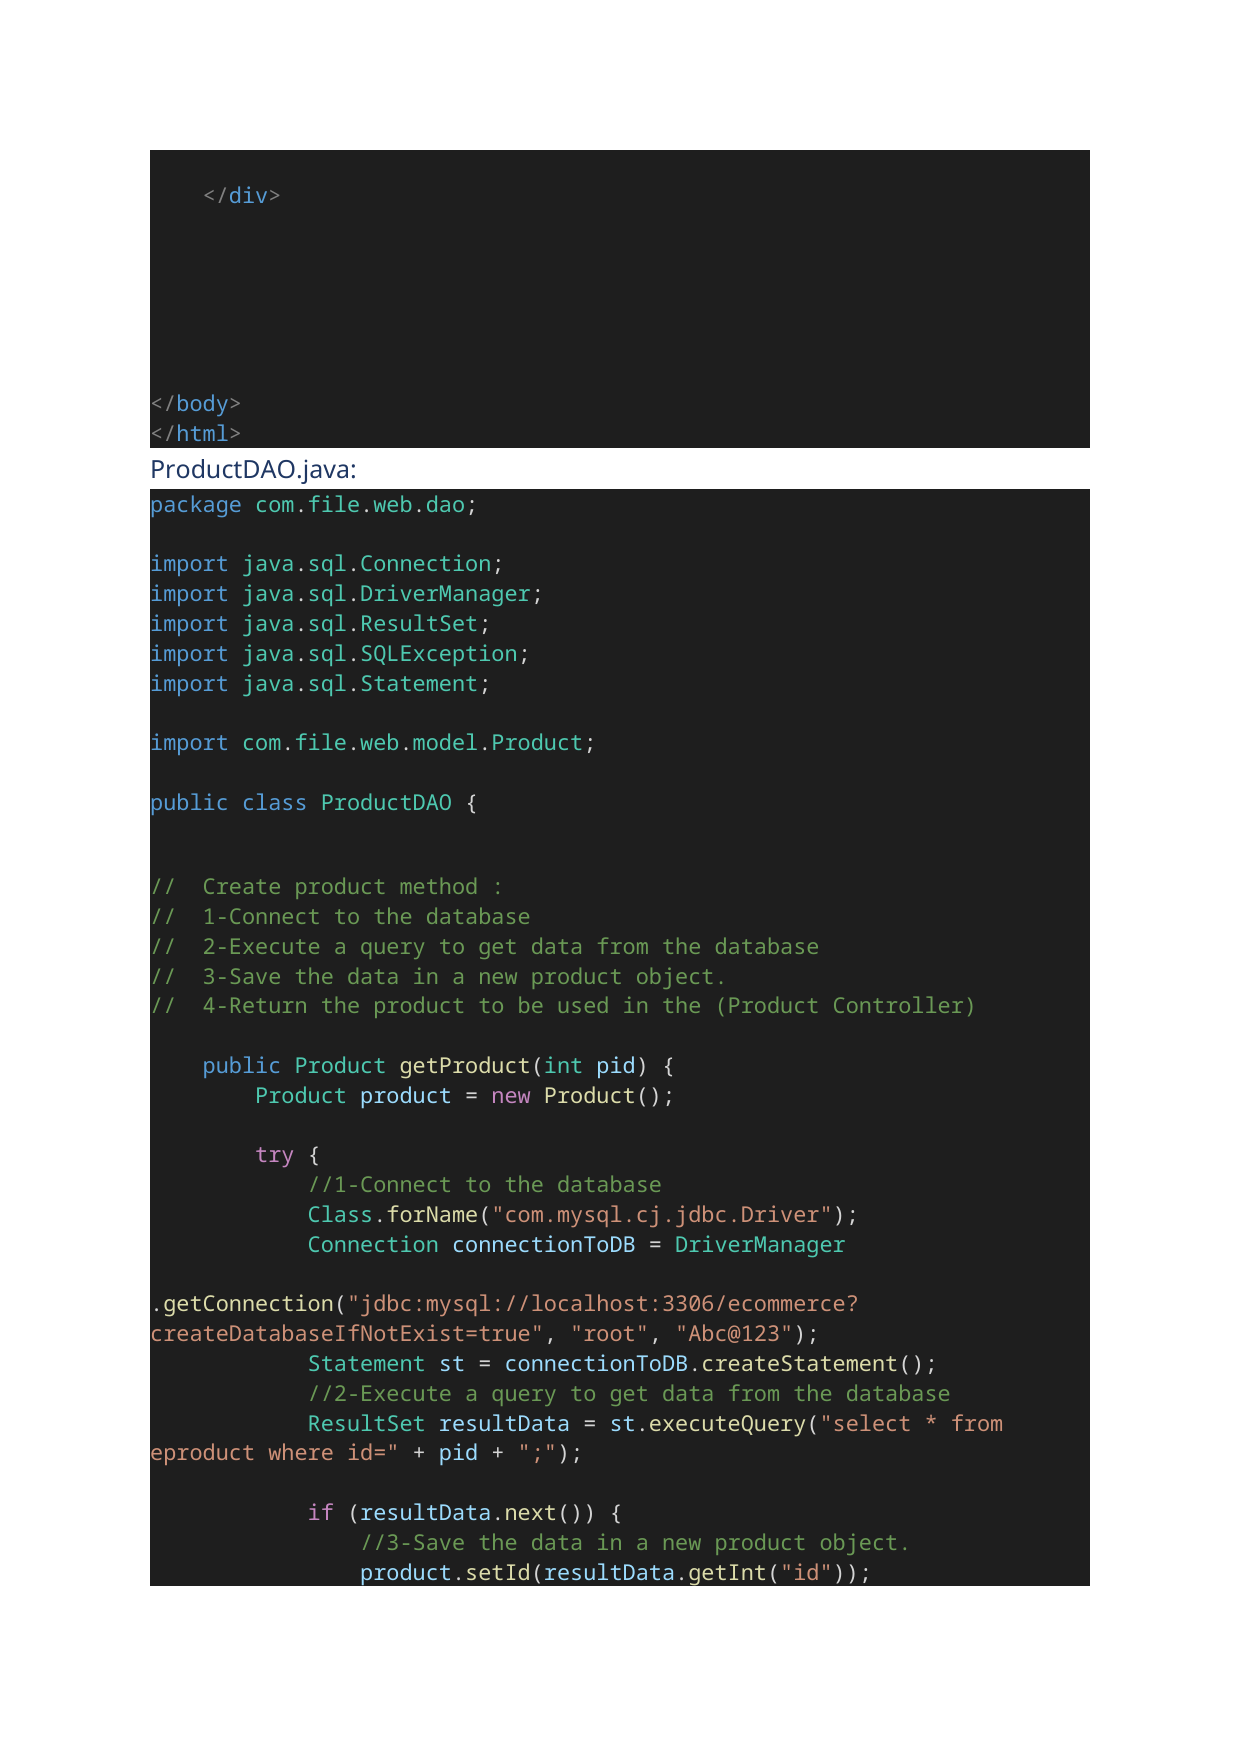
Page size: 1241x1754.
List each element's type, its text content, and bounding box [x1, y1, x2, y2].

text import java.sql.DriverManager; [150, 578, 1090, 608]
text // 2-Execute a query to get data from the database [150, 931, 1090, 961]
text Statement st = connectionToDB.createStatement(); [150, 1348, 1090, 1378]
text // Create product method : [150, 871, 1090, 901]
text //1-Connect to the database [150, 1169, 1090, 1199]
text import java.sql.ResultSet; [150, 608, 1090, 638]
text try { [150, 1139, 1090, 1169]
text import java.sql.Statement; [150, 668, 1090, 697]
text </body> [150, 388, 1090, 418]
text </html> [150, 418, 1090, 448]
text .getConnection("jdbc:mysql://localhost:3306/ecommerce?createDatabaseIfNotExist=true", "root", "Abc@123"); [150, 1259, 1090, 1348]
text // 4-Return the product to be used in the (Product Controller) [150, 991, 1090, 1020]
text // 3-Save the data in a new product object. [150, 961, 1090, 991]
text ResultSet resultData = st.executeQuery("select * from eproduct where id=" + pid + ";"); [150, 1408, 1090, 1467]
text Class.forName("com.mysql.cj.jdbc.Driver"); [150, 1199, 1090, 1229]
text product.setId(resultData.getInt("id")); [150, 1557, 1090, 1586]
text public class ProductDAO { [150, 787, 1090, 817]
subtitle ProductDAO.java: [150, 452, 1090, 486]
text package com.file.web.dao; [150, 489, 1090, 519]
text //2-Execute a query to get data from the database [150, 1378, 1090, 1408]
text // 1-Connect to the database [150, 901, 1090, 931]
text if (resultData.next()) { [150, 1497, 1090, 1527]
text </div> [150, 180, 1090, 209]
text import com.file.web.model.Product; [150, 727, 1090, 757]
text Product product = new Product(); [150, 1080, 1090, 1110]
text import java.sql.Connection; [150, 548, 1090, 578]
text //3-Save the data in a new product object. [150, 1527, 1090, 1557]
text public Product getProduct(int pid) { [150, 1050, 1090, 1080]
text Connection connectionToDB = DriverManager [150, 1229, 1090, 1259]
text import java.sql.SQLException; [150, 638, 1090, 668]
